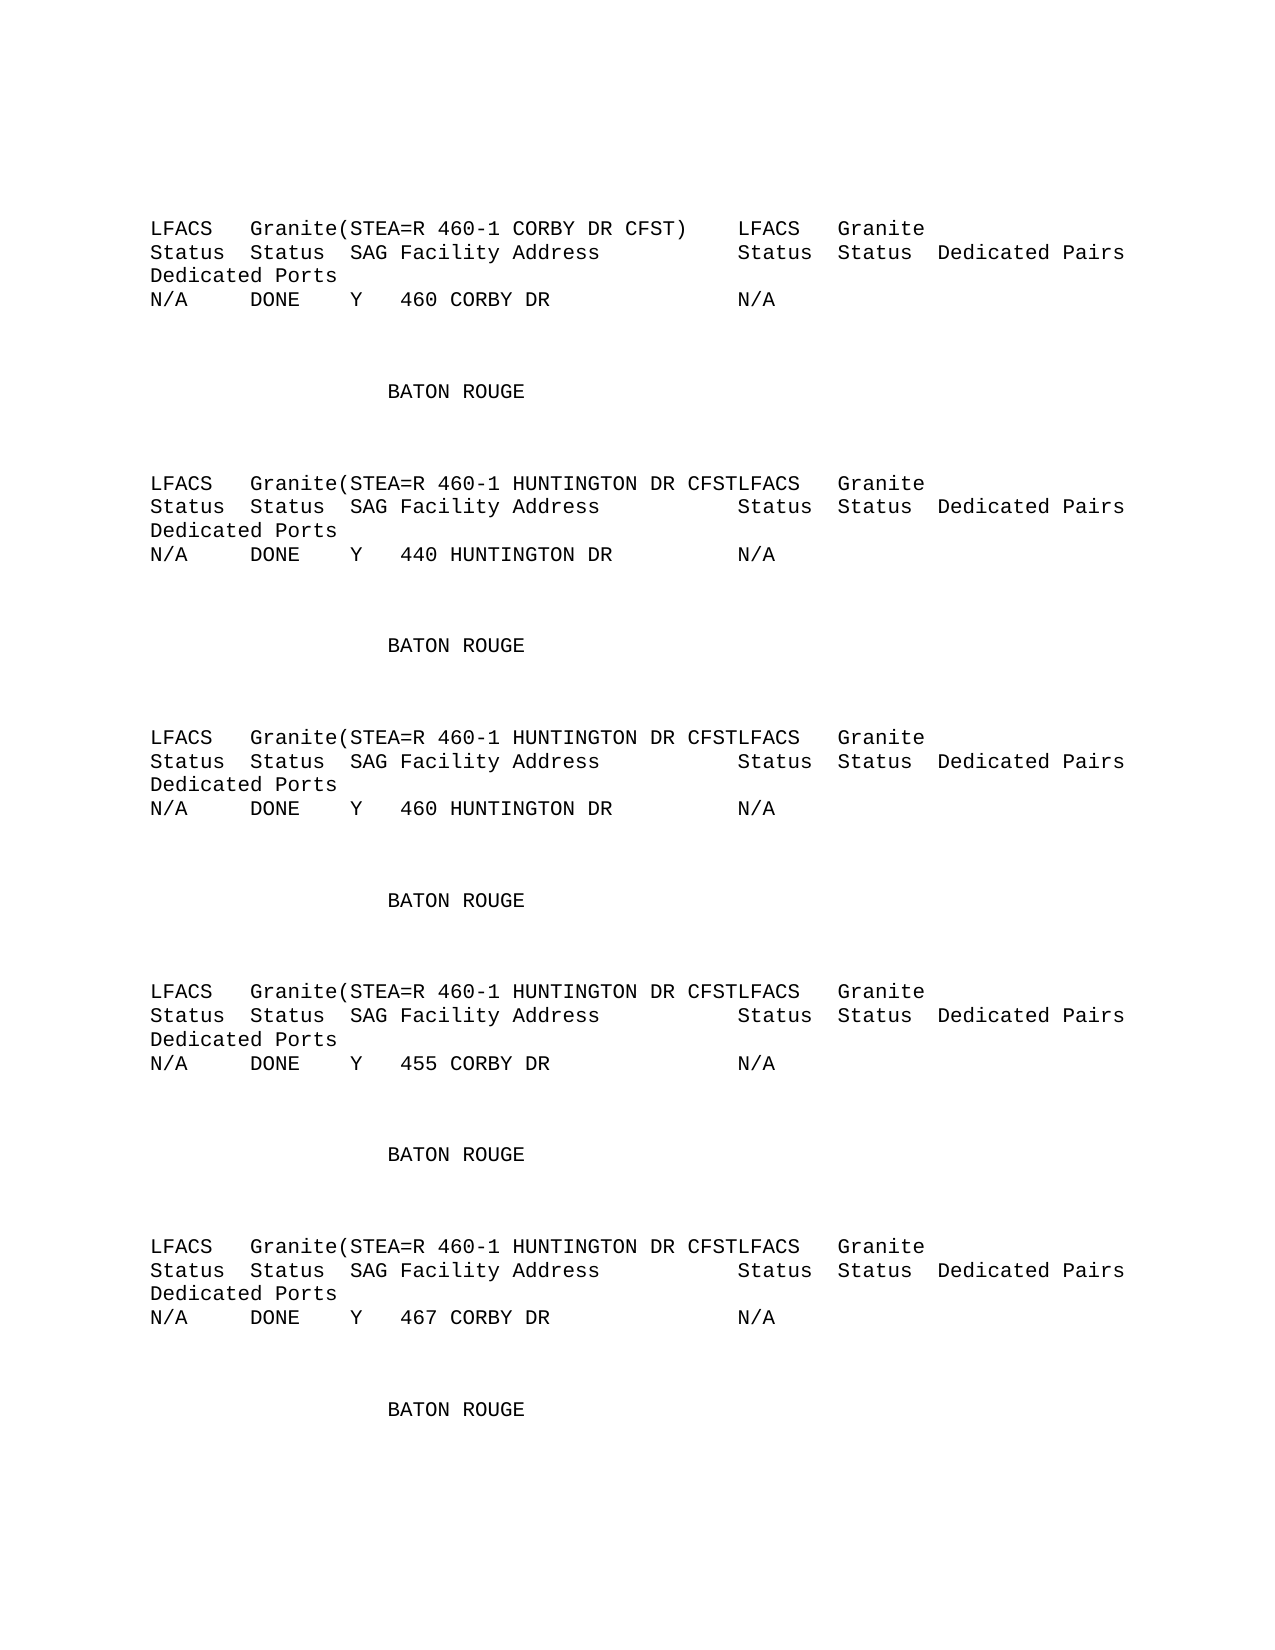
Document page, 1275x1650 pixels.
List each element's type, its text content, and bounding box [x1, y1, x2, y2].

text Status Status SAG Facility Address Status Status Dedicated Pairs Dedicated Ports [150, 751, 1125, 798]
text BATON ROUGE [150, 381, 1125, 404]
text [150, 218, 1125, 242]
text N/A DONE Y 440 HUNTINGTON DR N/A [150, 543, 1125, 567]
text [150, 242, 1125, 289]
text LFACS Granite(STEA=R 460-1 HUNTINGTON DR CFSTLFACS Granite [150, 473, 1125, 496]
text N/A DONE Y 460 CORBY DR N/A [150, 289, 1125, 313]
text BATON ROUGE [150, 890, 1125, 913]
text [150, 1236, 1125, 1260]
text N/A DONE Y 467 CORBY DR N/A [150, 1307, 1125, 1331]
text N/A DONE Y 455 CORBY DR N/A [150, 1052, 1125, 1076]
text Status Status SAG Facility Address Status Status Dedicated Pairs Dedicated Ports [150, 496, 1125, 543]
text LFACS Granite(STEA=R 460-1 HUNTINGTON DR CFSTLFACS Granite [150, 727, 1125, 751]
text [150, 1260, 1125, 1307]
text BATON ROUGE [150, 1144, 1125, 1168]
text LFACS Granite(STEA=R 460-1 HUNTINGTON DR CFSTLFACS Granite [150, 982, 1125, 1005]
text BATON ROUGE [150, 635, 1125, 659]
text N/A DONE Y 460 HUNTINGTON DR N/A [150, 798, 1125, 822]
text Status Status SAG Facility Address Status Status Dedicated Pairs Dedicated Ports [150, 1005, 1125, 1052]
text BATON ROUGE [150, 1399, 1125, 1422]
